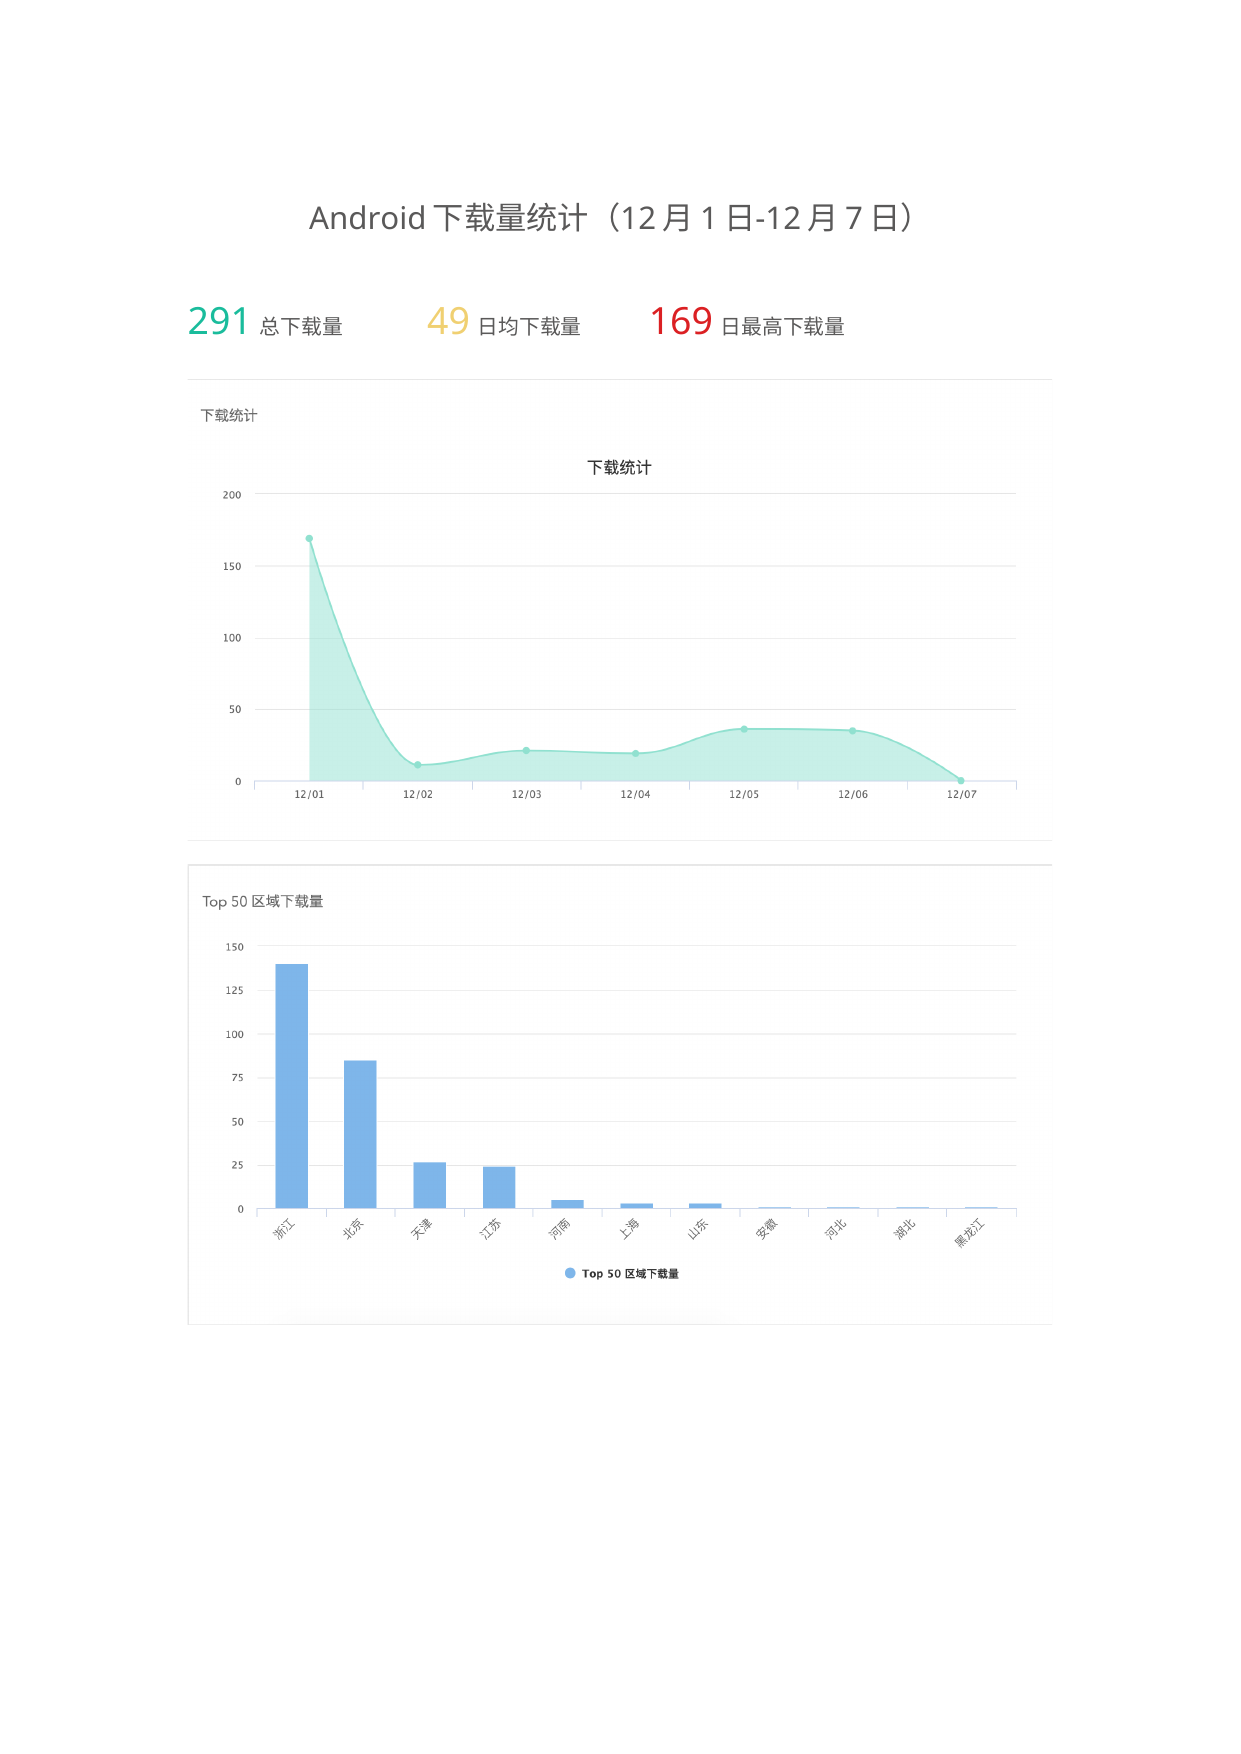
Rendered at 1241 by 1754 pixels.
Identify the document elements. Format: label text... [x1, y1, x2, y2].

picture [187, 379, 1053, 841]
picture [187, 864, 1053, 1325]
text Android下载量统计（12月1日-12月7日） [187, 172, 1053, 260]
text 291总下载量 49日均下载量 169日最高下载量 [187, 276, 1053, 364]
